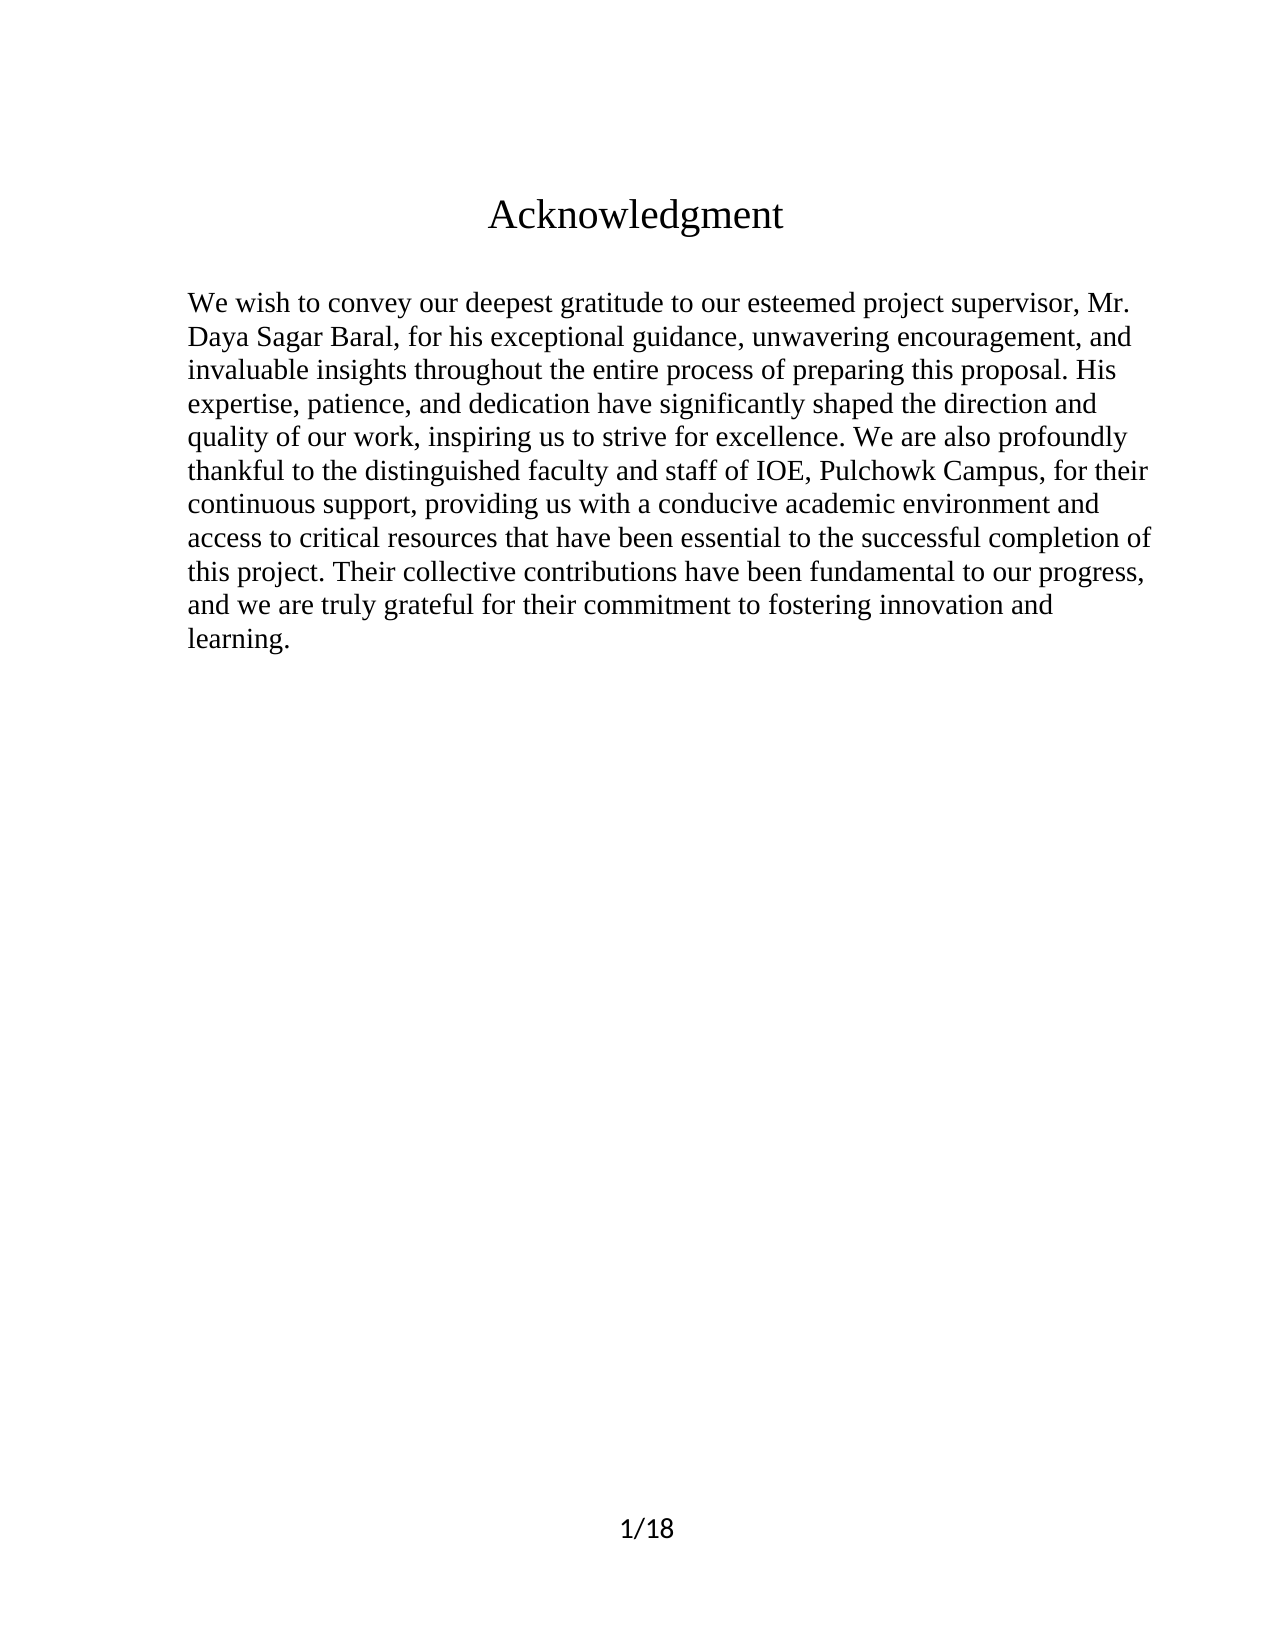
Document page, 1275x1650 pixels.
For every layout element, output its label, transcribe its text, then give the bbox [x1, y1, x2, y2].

text We wish to convey our deepest gratitude to our esteemed project supervisor, Mr. [187, 285, 1162, 319]
text continuous support, providing us with a conducive academic environment and [187, 487, 1162, 520]
text Daya Sagar Baral, for his exceptional guidance, unwavering encouragement, and [187, 319, 1162, 352]
text Acknowledgment [412, 189, 1162, 237]
text access to critical resources that have been essential to the successful completion of [187, 520, 1162, 554]
text thankful to the distinguished faculty and staff of IOE, Pulchowk Campus, for their [187, 453, 1162, 487]
text quality of our work, inspiring us to strive for excellence. We are also profoundly [187, 419, 1162, 453]
text invaluable insights throughout the entire process of preparing this proposal. His [187, 352, 1162, 386]
text and we are truly grateful for their commitment to fostering innovation and learning. [187, 587, 1162, 654]
text this project. Their collective contributions have been fundamental to our progress, [187, 554, 1162, 587]
text expertise, patience, and dedication have significantly shaped the direction and [187, 386, 1162, 419]
